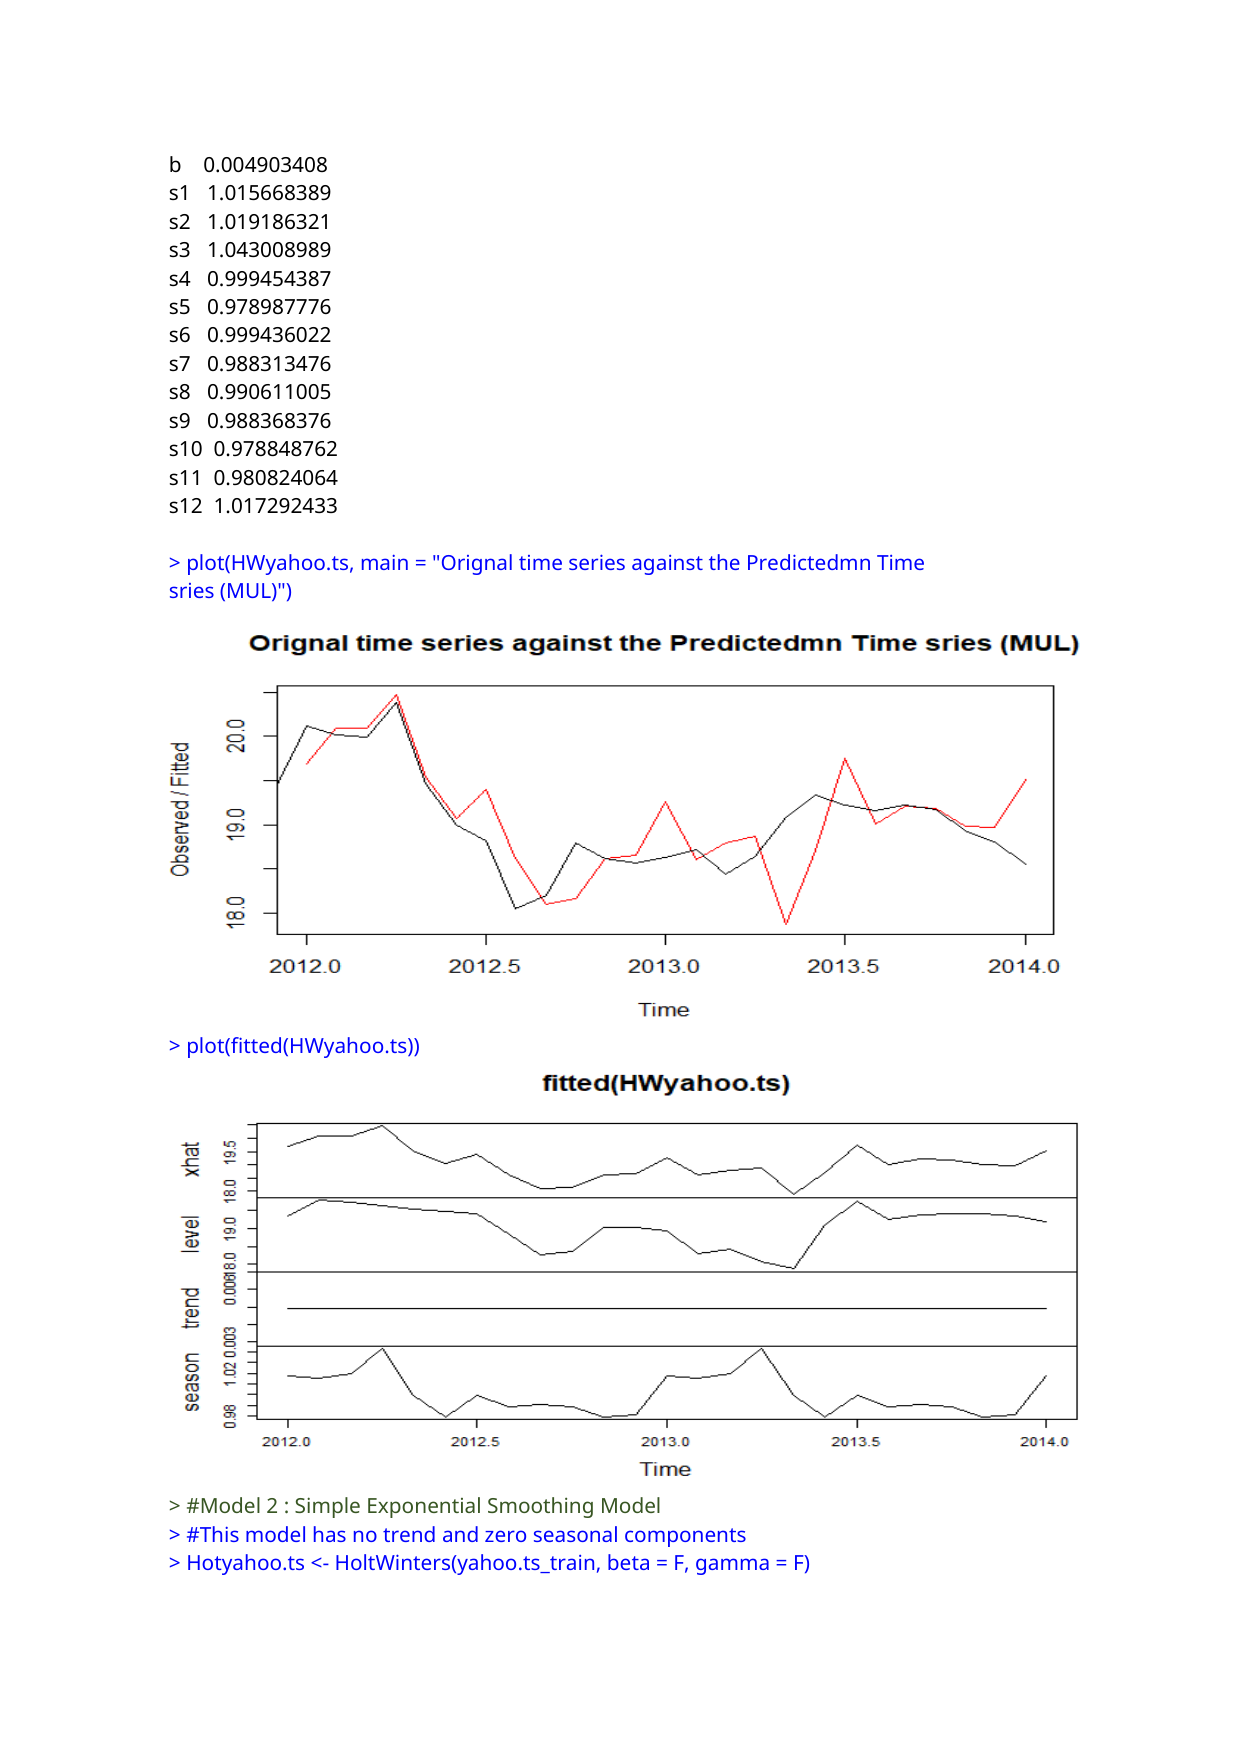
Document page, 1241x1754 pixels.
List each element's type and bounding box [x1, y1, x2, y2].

table_cell [150, 150, 1240, 1602]
picture [168, 605, 1109, 1032]
picture [168, 1060, 1109, 1492]
